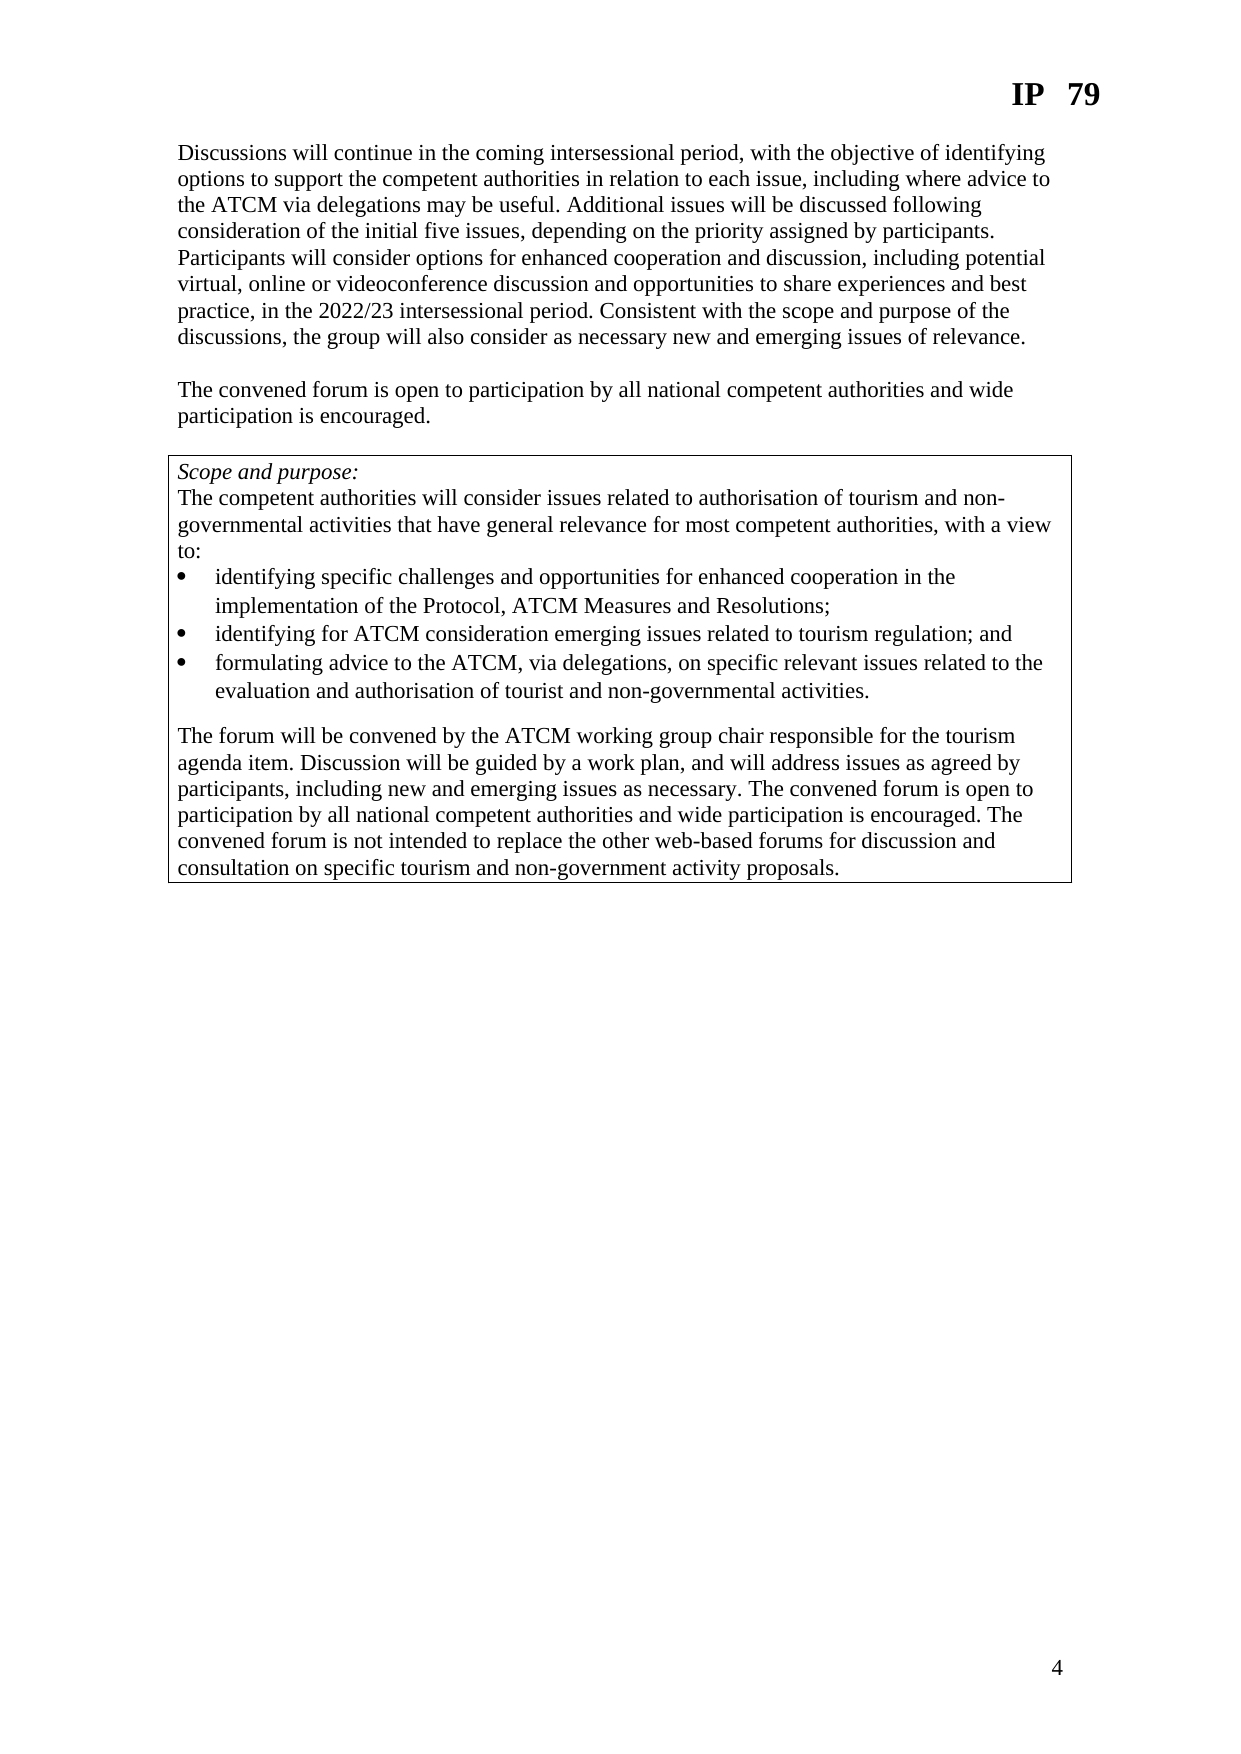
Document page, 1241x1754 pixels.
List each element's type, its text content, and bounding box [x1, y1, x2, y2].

text The forum will be convened by the ATCM working group chair responsible for the tourism agenda item. Discussion will be guided by a work plan, and will address issues as agreed by participants, including new and emerging issues as necessary. The convened forum is open to participation by all national competent authorities and wide participation is encouraged. The convened forum is not intended to replace the other web-based forums for discussion and consultation on specific tourism and non-government activity proposals. [169, 719, 1071, 882]
list identifying specific challenges and opportunities for enhanced cooperation in the implementation of the Protocol, ATCM Measures and Resolutions; [177, 563, 1063, 617]
text The convened forum is open to participation by all national competent authorities and wide participation is encouraged. [177, 376, 1063, 428]
text Scope and purpose: [169, 456, 1071, 484]
text The competent authorities will consider issues related to authorisation of tourism and non-governmental activities that have general relevance for most competent authorities, with a view to: [177, 484, 1063, 563]
text Discussions will continue in the coming intersessional period, with the objective of identifying options to support the competent authorities in relation to each issue, including where advice to the ATCM via delegations may be useful. Additional issues will be discussed following consideration of the initial five issues, depending on the priority assigned by participants. Participants will consider options for enhanced cooperation and discussion, including potential virtual, online or videoconference discussion and opportunities to share experiences and best practice, in the 2022/23 intersessional period. Consistent with the scope and purpose of the discussions, the group will also consider as necessary new and emerging issues of relevance. [177, 138, 1063, 349]
list identifying for ATCM consideration emerging issues related to tourism regulation; and [169, 617, 1071, 646]
list formulating advice to the ATCM, via delegations, on specific relevant issues related to the evaluation and authorisation of tourist and non-governmental activities. [169, 646, 1071, 703]
